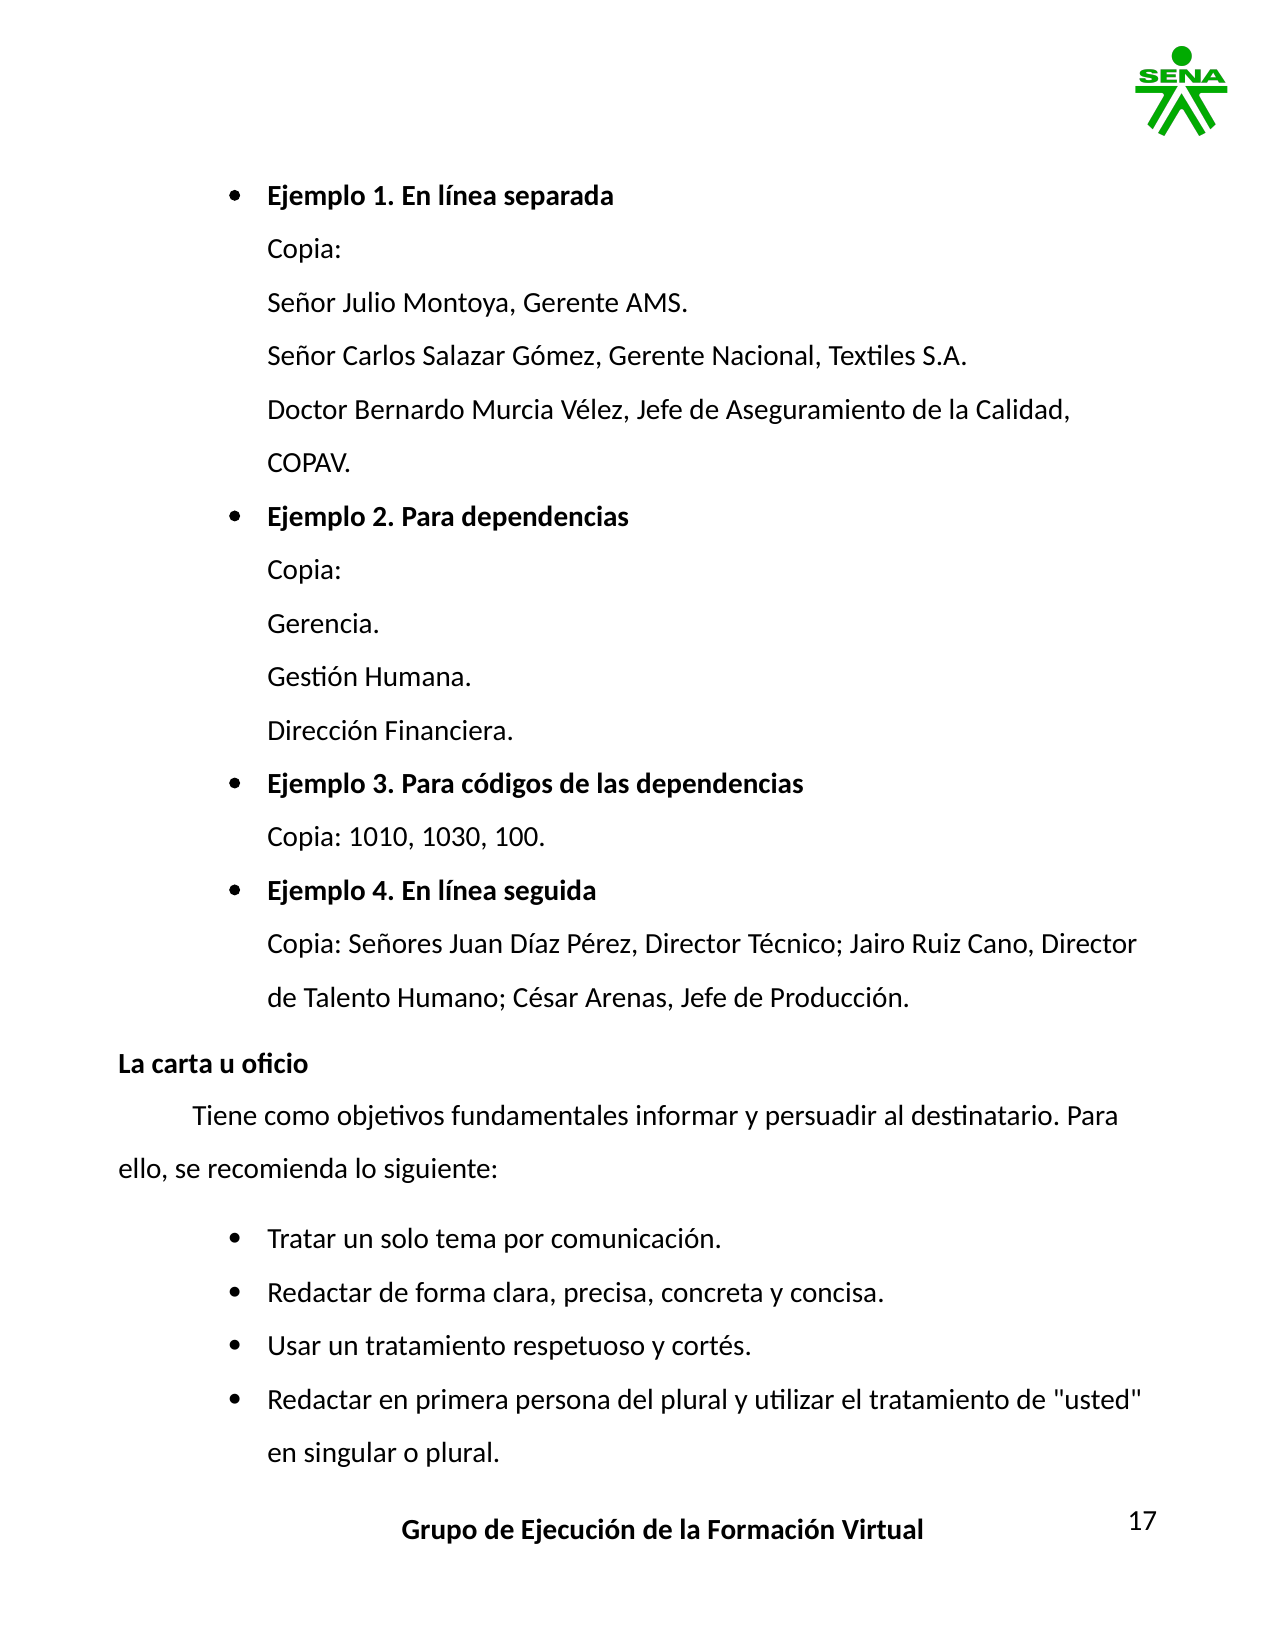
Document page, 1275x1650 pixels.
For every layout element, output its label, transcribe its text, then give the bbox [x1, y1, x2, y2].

picture [1135, 46, 1228, 136]
list Dirección Financiera. [267, 712, 1157, 747]
list Copia: [267, 231, 1157, 266]
list Doctor Bernardo Murcia Vélez, Jefe de Aseguramiento de la Calidad, COPAV. [267, 391, 1157, 480]
list Redactar de forma clara, precisa, concreta y concisa. [229, 1274, 1157, 1309]
list Copia: Señores Juan Díaz Pérez, Director Técnico; Jairo Ruiz Cano, Director de Talento Humano; César Arenas, Jefe de Producción. [267, 925, 1157, 1014]
list Redactar en primera persona del plural y utilizar el tratamiento de "usted" en singular o plural. [229, 1381, 1157, 1470]
list Ejemplo 3. Para códigos de las dependencias [229, 765, 1157, 801]
list Copia: [267, 551, 1157, 587]
list Tratar un solo tema por comunicación. [229, 1221, 1157, 1256]
list Señor Julio Montoya, Gerente AMS. [267, 284, 1157, 320]
list Ejemplo 1. En línea separada [229, 177, 1157, 213]
subtitle La carta u oficio [118, 1045, 1157, 1080]
list Copia: 1010, 1030, 100. [267, 818, 1157, 854]
list Ejemplo 4. En línea seguida [229, 872, 1157, 907]
list Señor Carlos Salazar Gómez, Gerente Nacional, Textiles S.A. [267, 337, 1157, 373]
list Usar un tratamiento respetuoso y cortés. [229, 1327, 1157, 1363]
list Gerencia. [267, 605, 1157, 640]
text Tiene como objetivos fundamentales informar y persuadir al destinatario. Para ello, se recomienda lo siguiente: [118, 1097, 1157, 1186]
list Gestión Humana. [267, 658, 1157, 694]
list Ejemplo 2. Para dependencias [229, 498, 1157, 533]
